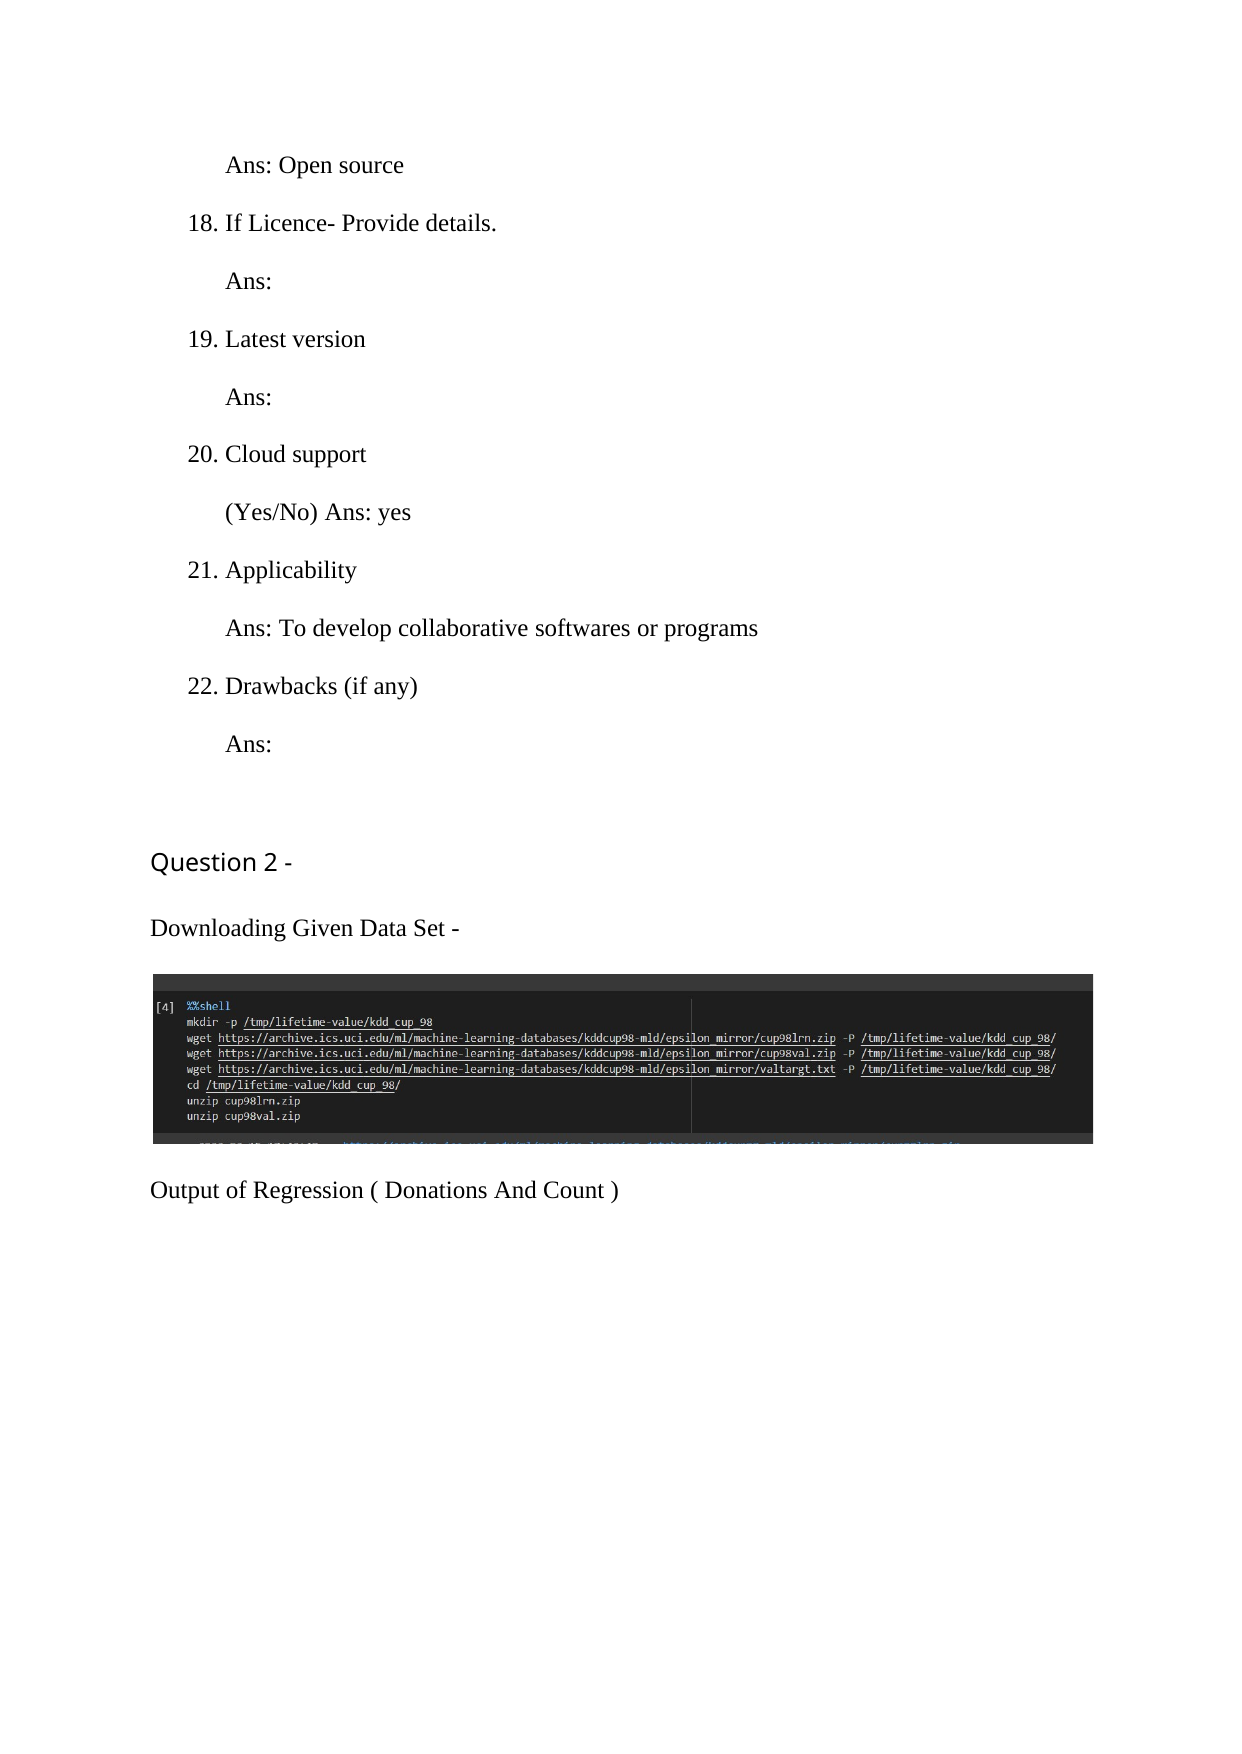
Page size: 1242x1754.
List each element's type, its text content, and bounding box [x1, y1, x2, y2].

text Ans: To develop collaborative softwares or programs [225, 613, 1104, 642]
text Downloading Given Data Set - [150, 913, 1104, 942]
text Ans: Open source [225, 150, 1104, 179]
text Question 2 - [150, 844, 1104, 879]
list Drawbacks (if any) Ans: [187, 671, 418, 757]
list Cloud support (Yes/No) Ans: yes [187, 439, 464, 526]
text Ans: [225, 266, 1104, 295]
picture [153, 974, 1094, 1144]
list Latest version Ans: [187, 324, 366, 411]
list Applicability [187, 555, 1104, 584]
text Output of Regression ( Donations And Count ) [150, 1175, 1104, 1204]
list If Licence- Provide details. [187, 208, 1104, 237]
